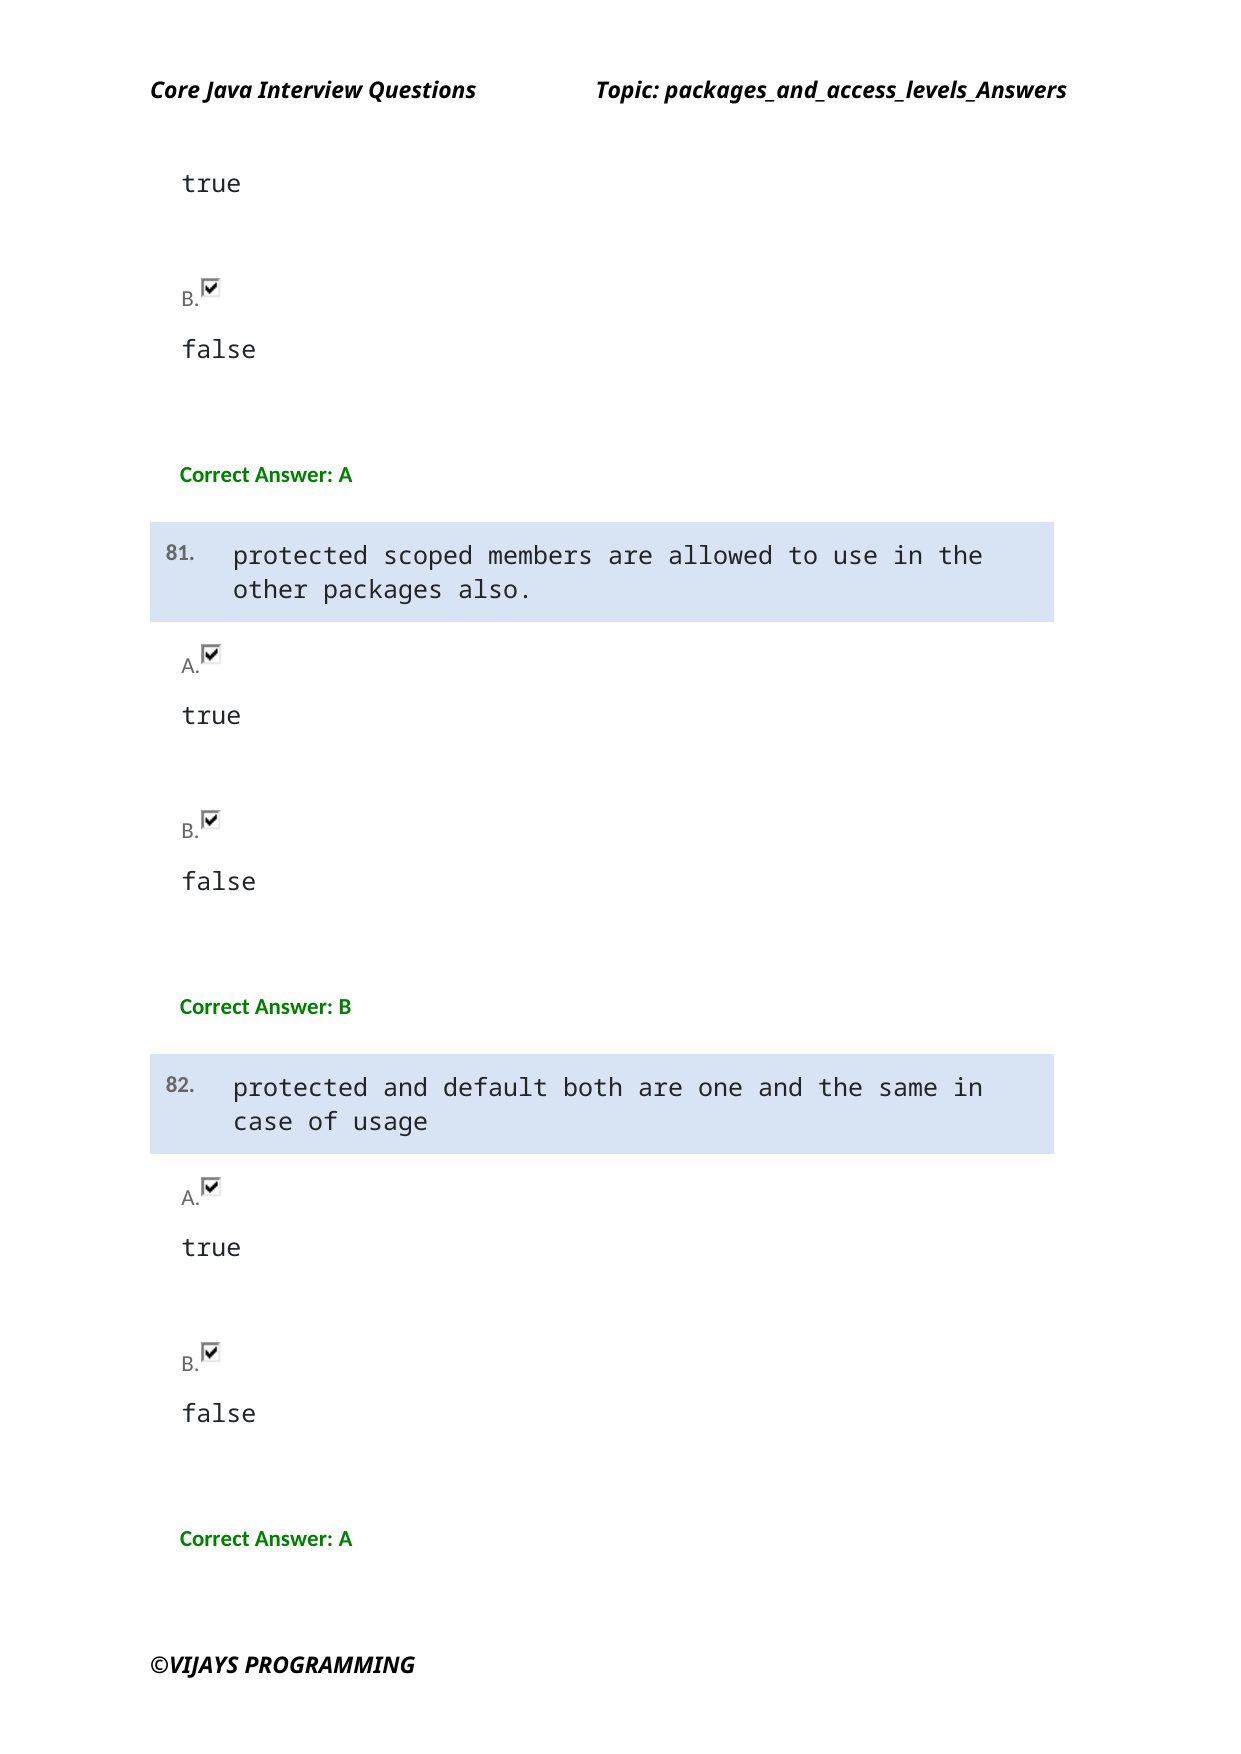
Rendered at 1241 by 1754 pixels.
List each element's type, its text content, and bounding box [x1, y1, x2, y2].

table_header protected scoped members are allowed to use in the other packages also. [217, 522, 1054, 622]
table_header 81. [150, 522, 217, 622]
table_cell Correct Answer: A [150, 452, 1090, 522]
table_cell Correct Answer: B [150, 984, 1090, 1054]
table_cell [150, 150, 1090, 452]
table_cell 82. [150, 1054, 217, 1154]
table_cell [150, 622, 1090, 984]
table_cell protected and default both are one and the same in case of usage [217, 1054, 1054, 1154]
table_cell Correct Answer: A [150, 1516, 1090, 1587]
table_cell [150, 1154, 1090, 1516]
